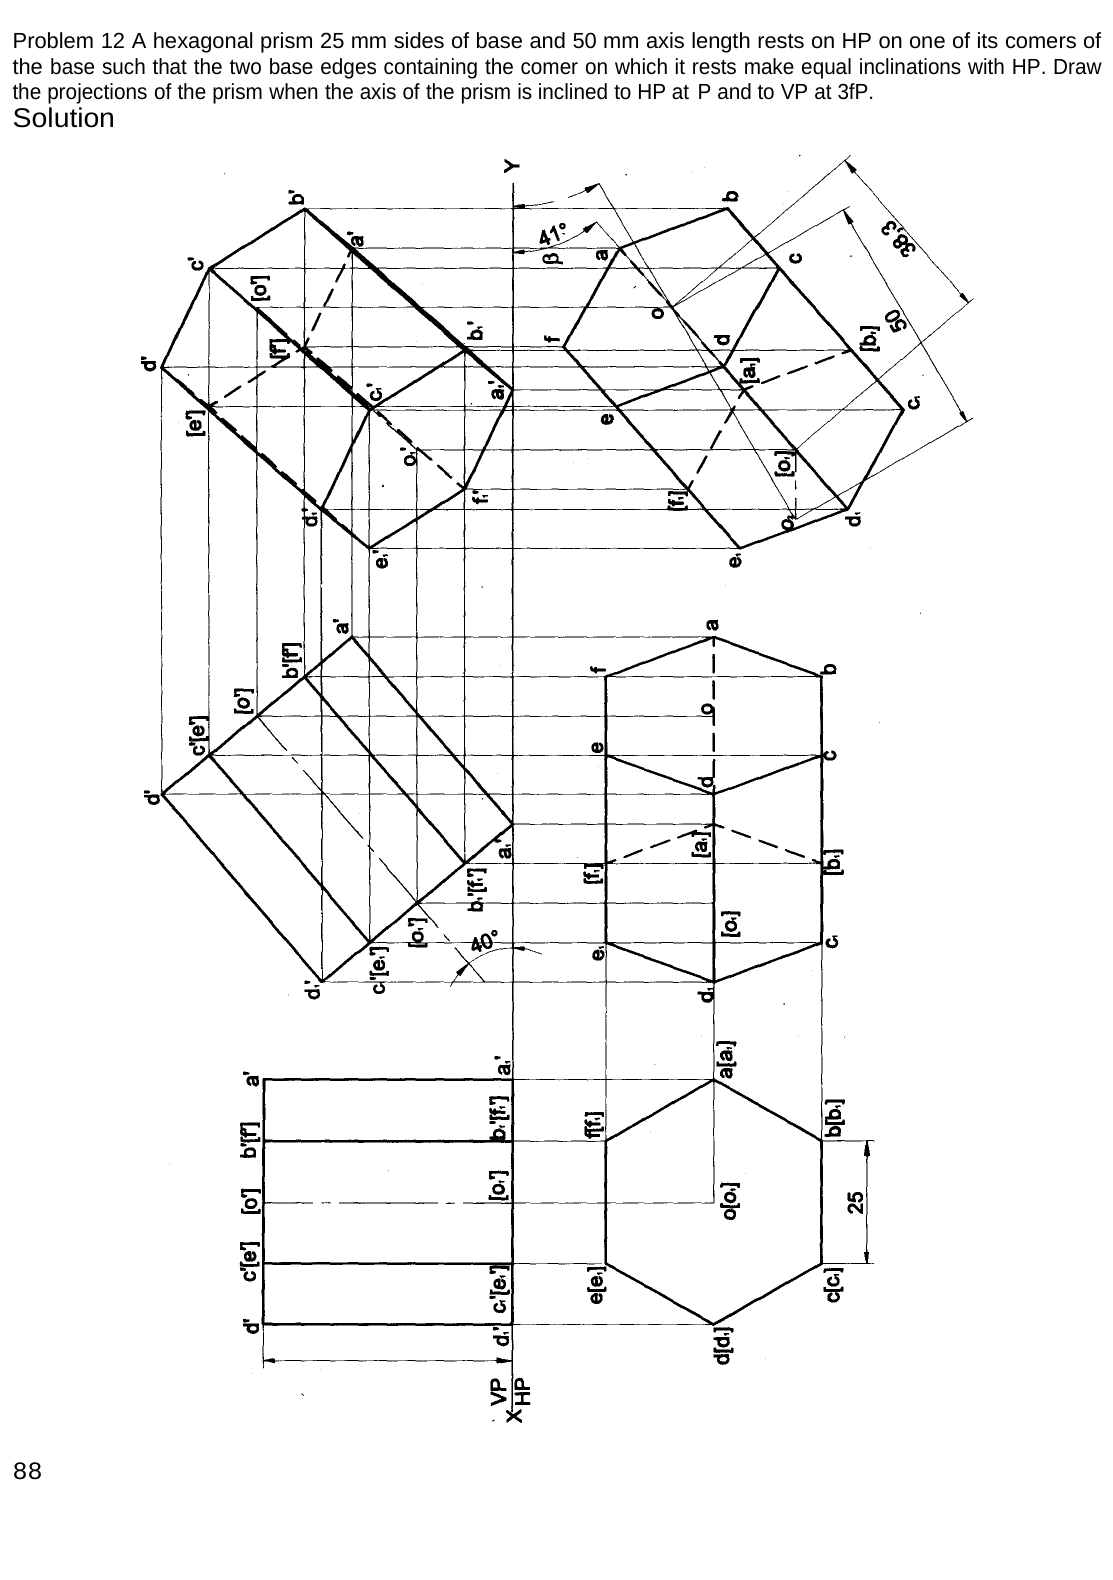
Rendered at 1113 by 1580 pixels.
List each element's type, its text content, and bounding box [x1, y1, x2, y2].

picture [141, 155, 974, 1423]
subtitle 88 [12, 1459, 1112, 1487]
subtitle Solution [12, 104, 1112, 133]
text Problem 12 A hexagonal prism 25 mm sides of base and 50 mm axis length rests on HP on one of its comers of the base such that the two base edges containing the comer on which it rests make equal inclinations with HP. Draw the projections of the prism when the axis of the prism is inclined to HP at P and to VP at 3fP. [12, 28, 1103, 104]
